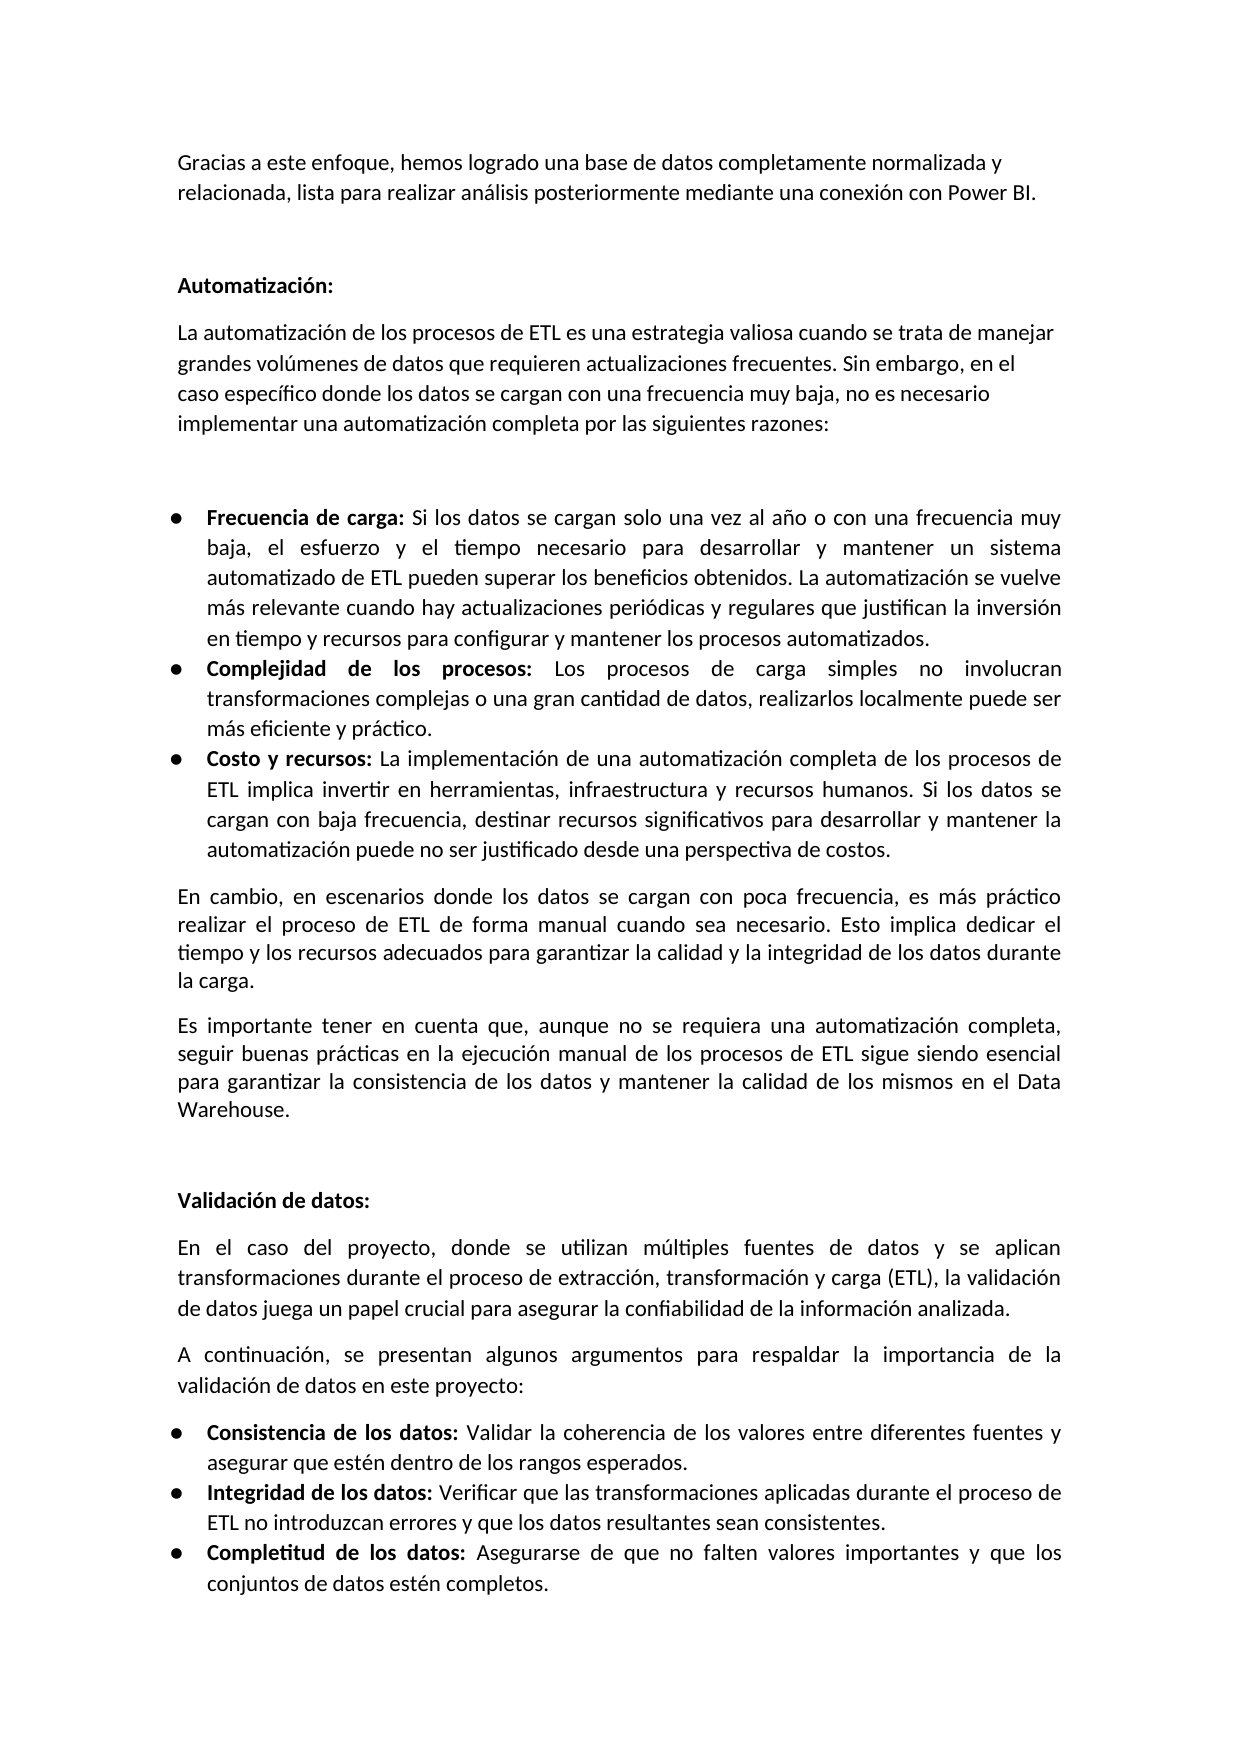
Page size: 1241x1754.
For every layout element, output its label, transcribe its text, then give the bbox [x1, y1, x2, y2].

list Integridad de los datos: Verificar que las transformaciones aplicadas durante el proceso de ETL no introduzcan errores y que los datos resultantes sean consistentes. [169, 1478, 1063, 1536]
text Gracias a este enfoque, hemos logrado una base de datos completamente normalizada y relacionada, lista para realizar análisis posteriormente mediante una conexión con Power BI. [177, 148, 1063, 206]
text La automatización de los procesos de ETL es una estrategia valiosa cuando se trata de manejar grandes volúmenes de datos que requieren actualizaciones frecuentes. Sin embargo, en el caso específico donde los datos se cargan con una frecuencia muy baja, no es necesario implementar una automatización completa por las siguientes razones: [177, 318, 1063, 437]
list Complejidad de los procesos: Los procesos de carga simples no involucran transformaciones complejas o una gran cantidad de datos, realizarlos localmente puede ser más eficiente y práctico. [169, 654, 1063, 742]
text Es importante tener en cuenta que, aunque no se requiera una automatización completa, seguir buenas prácticas en la ejecución manual de los procesos de ETL sigue siendo esencial para garantizar la consistencia de los datos y mantener la calidad de los mismos en el Data Warehouse. [177, 1011, 1063, 1123]
list Completitud de los datos: Asegurarse de que no falten valores importantes y que los conjuntos de datos estén completos. [169, 1538, 1063, 1597]
list Consistencia de los datos: Validar la coherencia de los valores entre diferentes fuentes y asegurar que estén dentro de los rangos esperados. [169, 1418, 1063, 1476]
text Validación de datos: [177, 1186, 1063, 1214]
list Costo y recursos: La implementación de una automatización completa de los procesos de ETL implica invertir en herramientas, infraestructura y recursos humanos. Si los datos se cargan con baja frecuencia, destinar recursos significativos para desarrollar y mantener la automatización puede no ser justificado desde una perspectiva de costos. [169, 744, 1063, 863]
text Automatización: [177, 272, 1063, 299]
text A continuación, se presentan algunos argumentos para respaldar la importancia de la validación de datos en este proyecto: [177, 1341, 1063, 1399]
list Frecuencia de carga: Si los datos se cargan solo una vez al año o con una frecuencia muy baja, el esfuerzo y el tiempo necesario para desarrollar y mantener un sistema automatizado de ETL pueden superar los beneficios obtenidos. La automatización se vuelve más relevante cuando hay actualizaciones periódicas y regulares que justifican la inversión en tiempo y recursos para configurar y mantener los procesos automatizados. [169, 503, 1063, 652]
text En el caso del proyecto, donde se utilizan múltiples fuentes de datos y se aplican transformaciones durante el proceso de extracción, transformación y carga (ETL), la validación de datos juega un papel crucial para asegurar la confiabilidad de la información analizada. [177, 1233, 1063, 1322]
text En cambio, en escenarios donde los datos se cargan con poca frecuencia, es más práctico realizar el proceso de ETL de forma manual cuando sea necesario. Esto implica dedicar el tiempo y los recursos adecuados para garantizar la calidad y la integridad de los datos durante la carga. [177, 882, 1063, 994]
